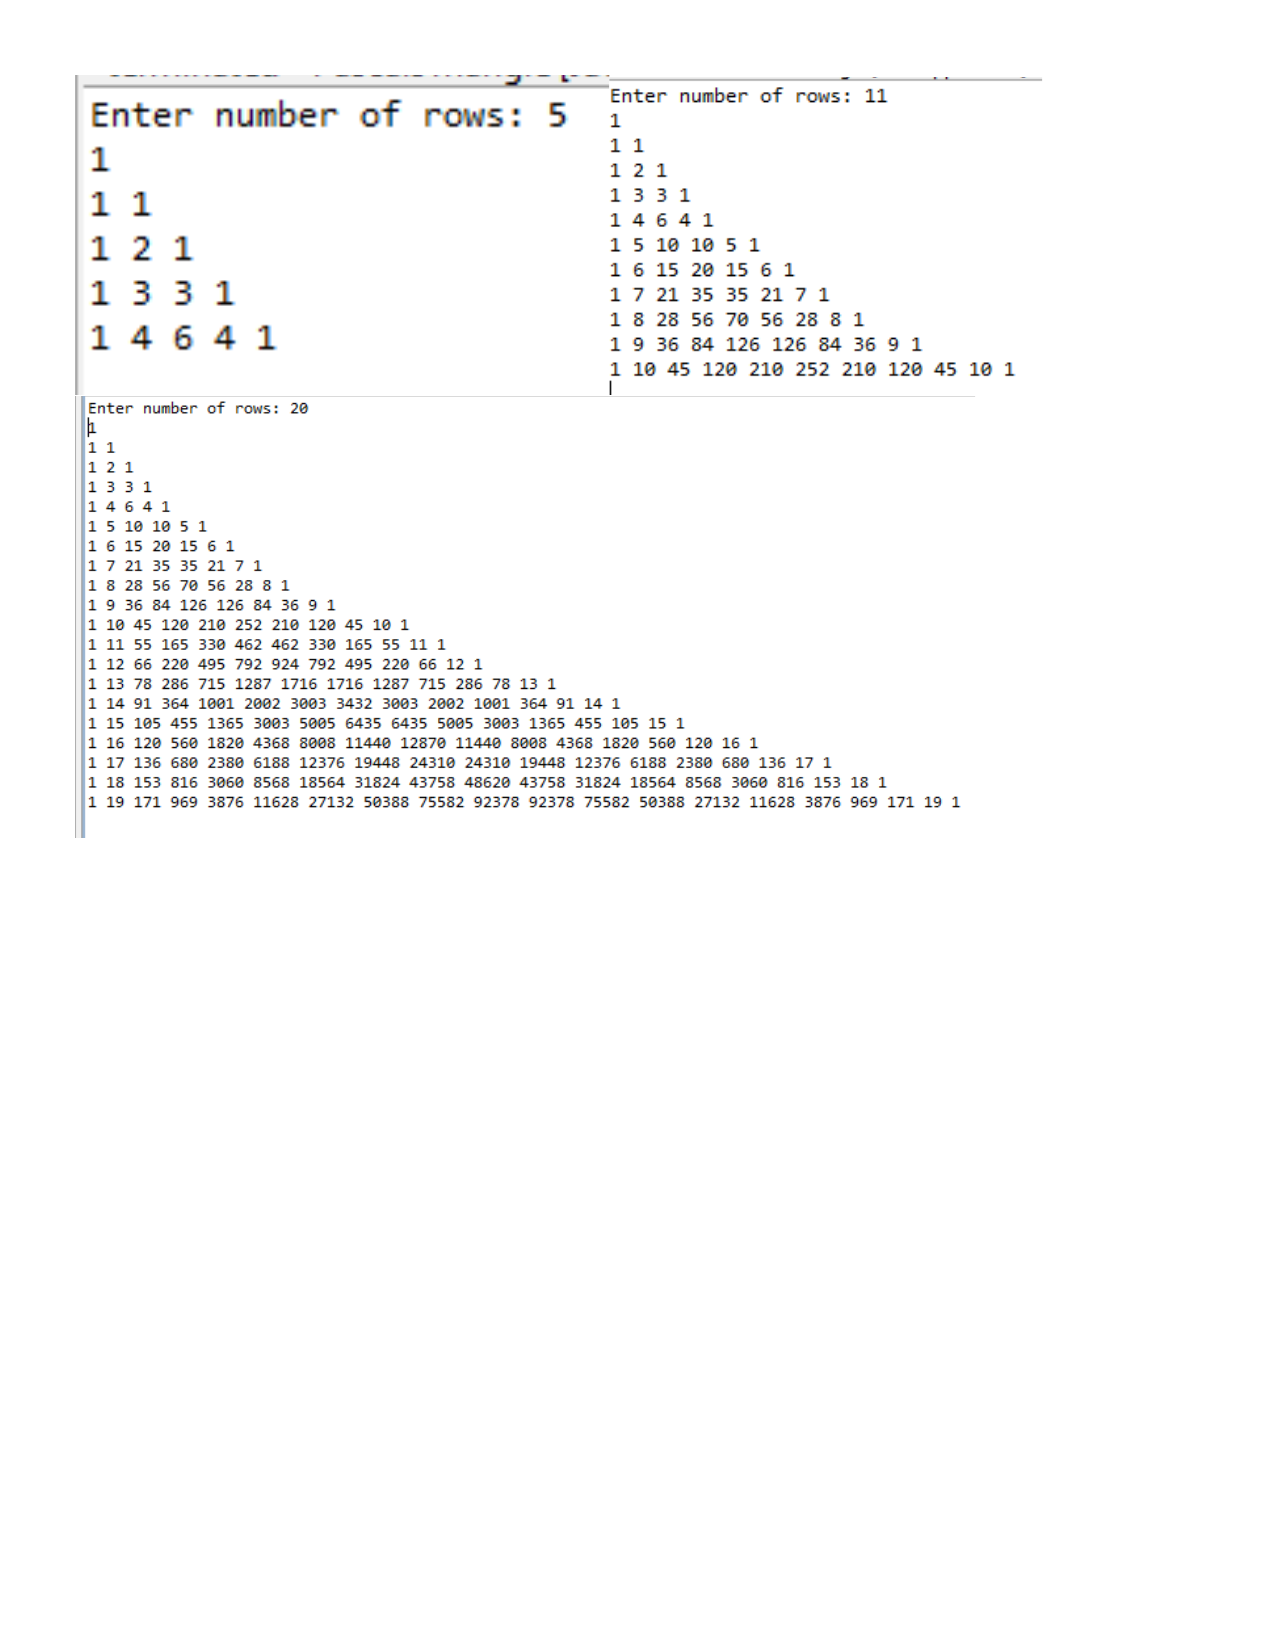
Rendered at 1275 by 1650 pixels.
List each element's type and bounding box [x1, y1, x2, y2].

picture [75, 396, 976, 838]
picture [75, 75, 1043, 395]
